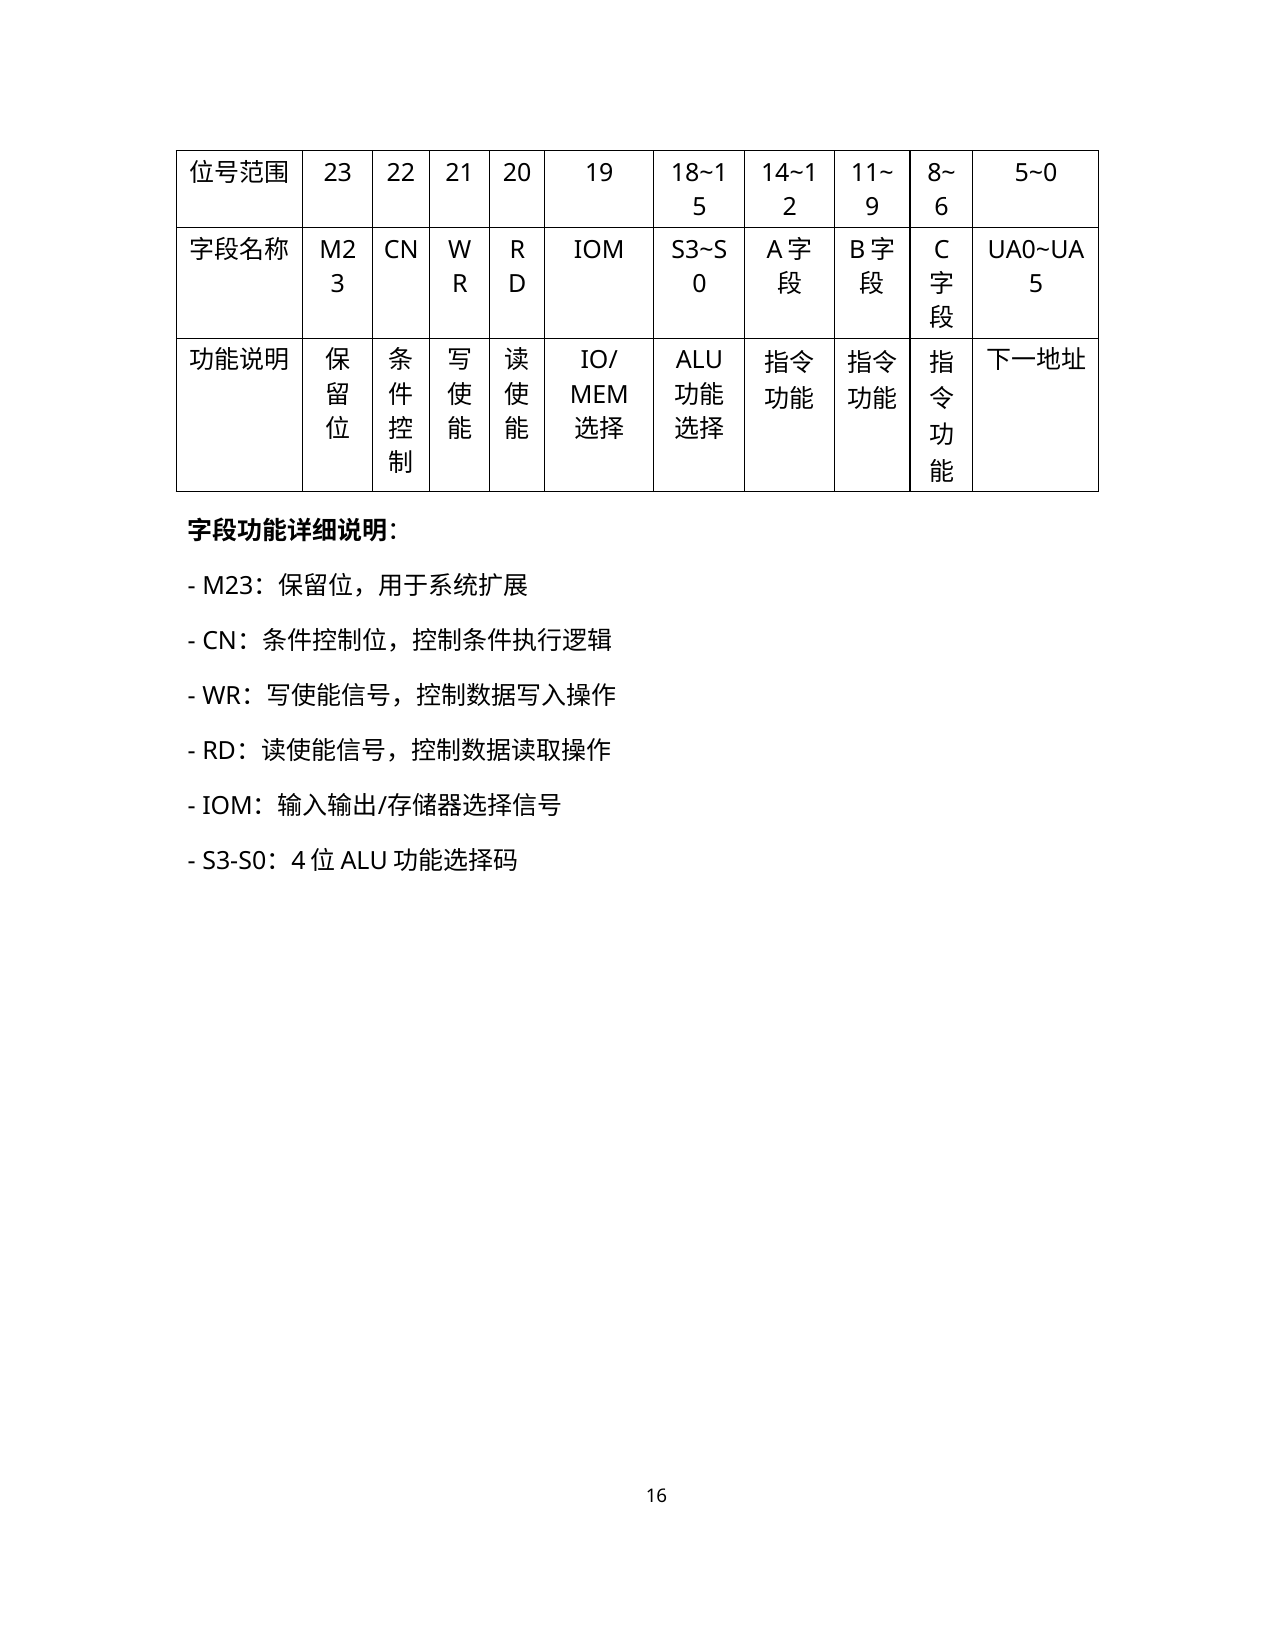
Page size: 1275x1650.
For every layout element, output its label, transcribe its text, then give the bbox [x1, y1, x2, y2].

table_cell UA0~UA5 [973, 228, 1098, 337]
table_header 11~9 [835, 151, 909, 227]
table_cell 指令功能 [745, 339, 834, 491]
table_header 19 [545, 151, 653, 227]
table_cell 指令功能 [835, 339, 909, 491]
table_header 位号范围 [177, 151, 302, 227]
table_cell 写使能 [430, 339, 489, 491]
table_cell C字段 [911, 228, 972, 337]
text - RD：读使能信号，控制数据读取操作 [187, 731, 1087, 767]
table_header 18~15 [654, 151, 744, 227]
table_cell B字段 [835, 228, 909, 337]
table_header 8~6 [911, 151, 972, 227]
table_header 20 [490, 151, 544, 227]
table_cell 下一地址 [973, 339, 1098, 491]
table_cell IOM [545, 228, 653, 337]
table_cell 功能说明 [177, 339, 302, 491]
table_cell 条件控制 [373, 339, 429, 491]
table_cell S3~S0 [654, 228, 744, 337]
table_cell IO/MEM选择 [545, 339, 653, 491]
table_cell M23 [303, 228, 372, 337]
table_cell 保留位 [303, 339, 372, 491]
text - CN：条件控制位，控制条件执行逻辑 [187, 621, 1087, 657]
table_header 23 [303, 151, 372, 227]
table_cell 指令功能 [911, 339, 972, 491]
table_cell WR [430, 228, 489, 337]
text - M23：保留位，用于系统扩展 [187, 566, 1087, 602]
text - WR：写使能信号，控制数据写入操作 [187, 676, 1087, 712]
table_cell 读使能 [490, 339, 544, 491]
text - IOM：输入输出/存储器选择信号 [187, 786, 1087, 822]
text 字段功能详细说明： [187, 511, 1087, 547]
table_cell 字段名称 [177, 228, 302, 337]
table_header 21 [430, 151, 489, 227]
table_cell CN [373, 228, 429, 337]
table_cell RD [490, 228, 544, 337]
table_header 5~0 [973, 151, 1098, 227]
table_header 14~12 [745, 151, 834, 227]
table_header 22 [373, 151, 429, 227]
text - S3-S0：4位ALU功能选择码 [187, 841, 1087, 877]
table_cell A字段 [745, 228, 834, 337]
table_cell ALU功能选择 [654, 339, 744, 491]
